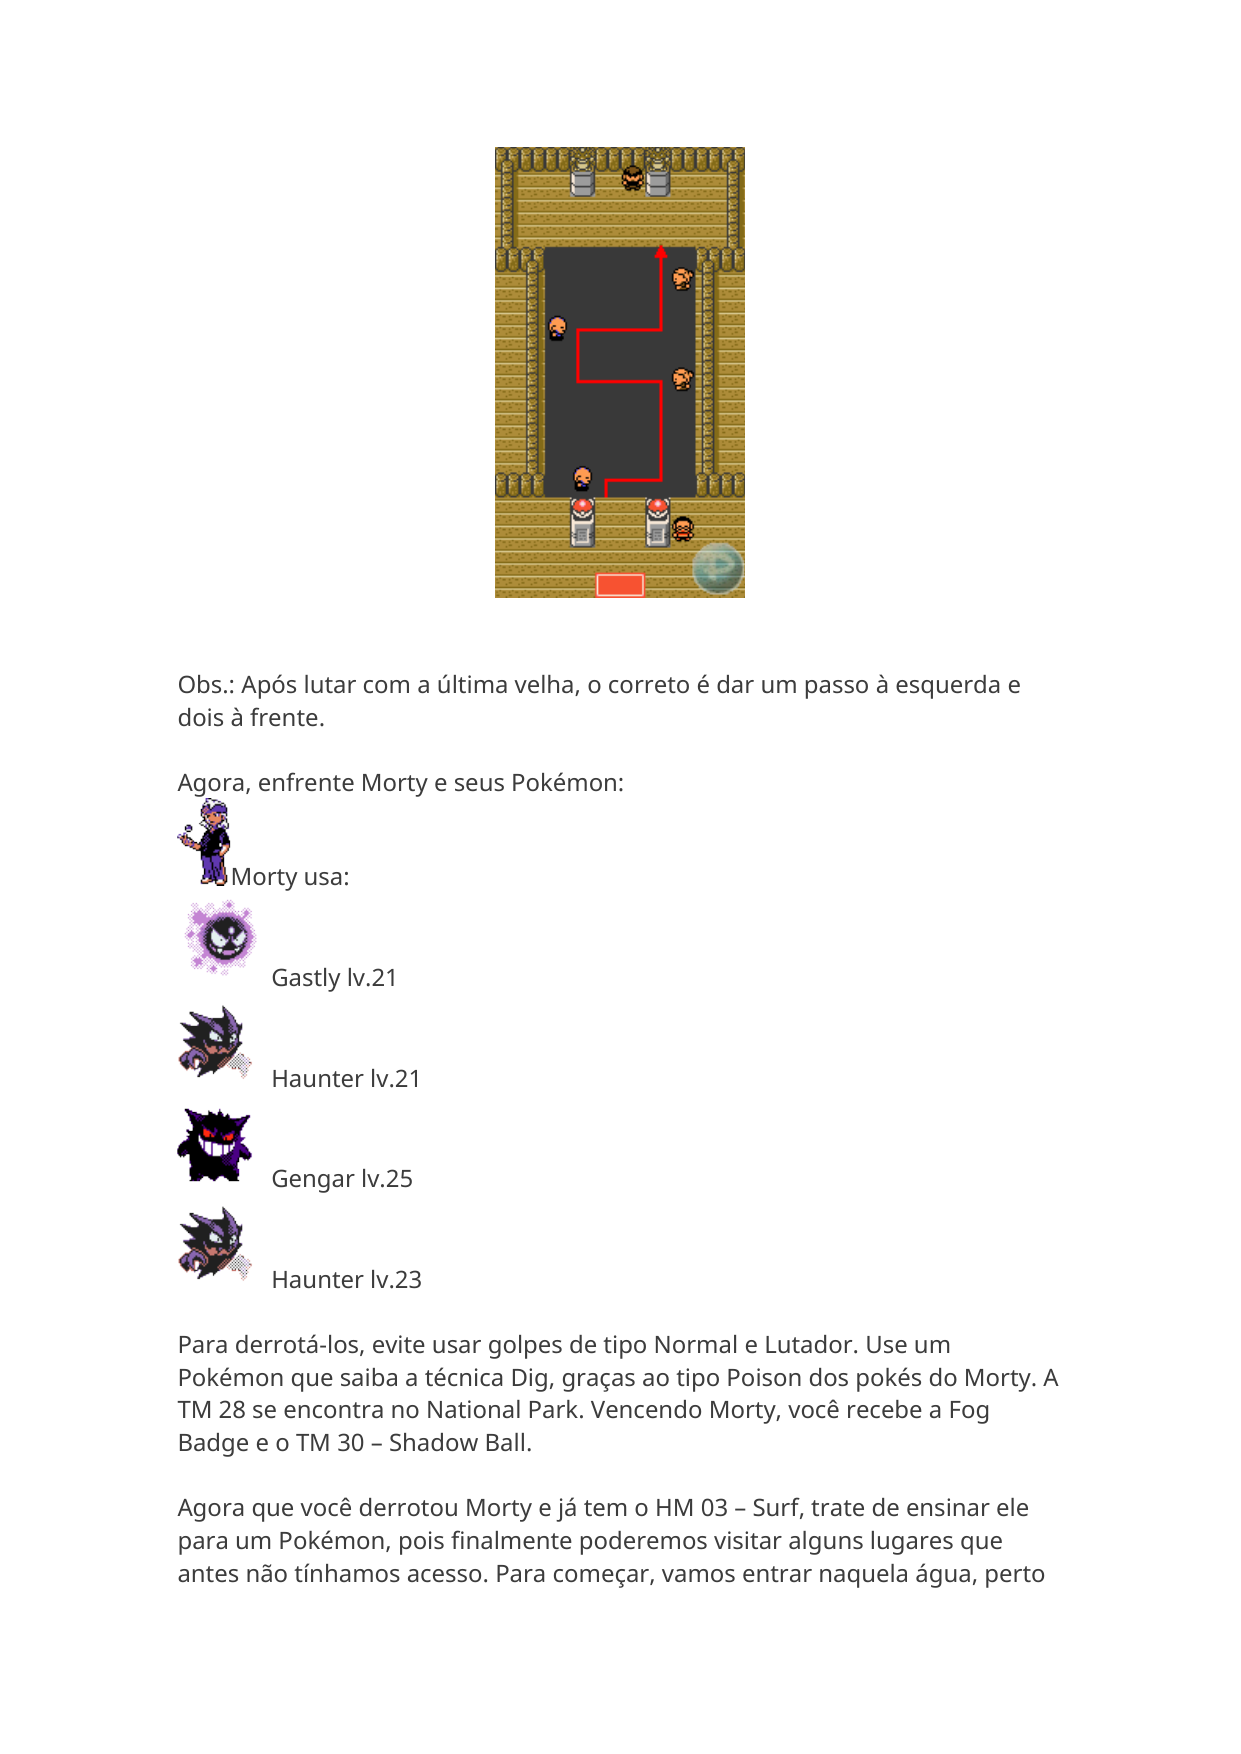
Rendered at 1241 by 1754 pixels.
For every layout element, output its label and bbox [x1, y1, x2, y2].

picture [177, 798, 231, 886]
picture [495, 147, 745, 598]
picture [177, 1094, 271, 1188]
picture [177, 892, 271, 987]
picture [177, 1194, 271, 1289]
text [177, 635, 1063, 1589]
picture [177, 993, 271, 1087]
